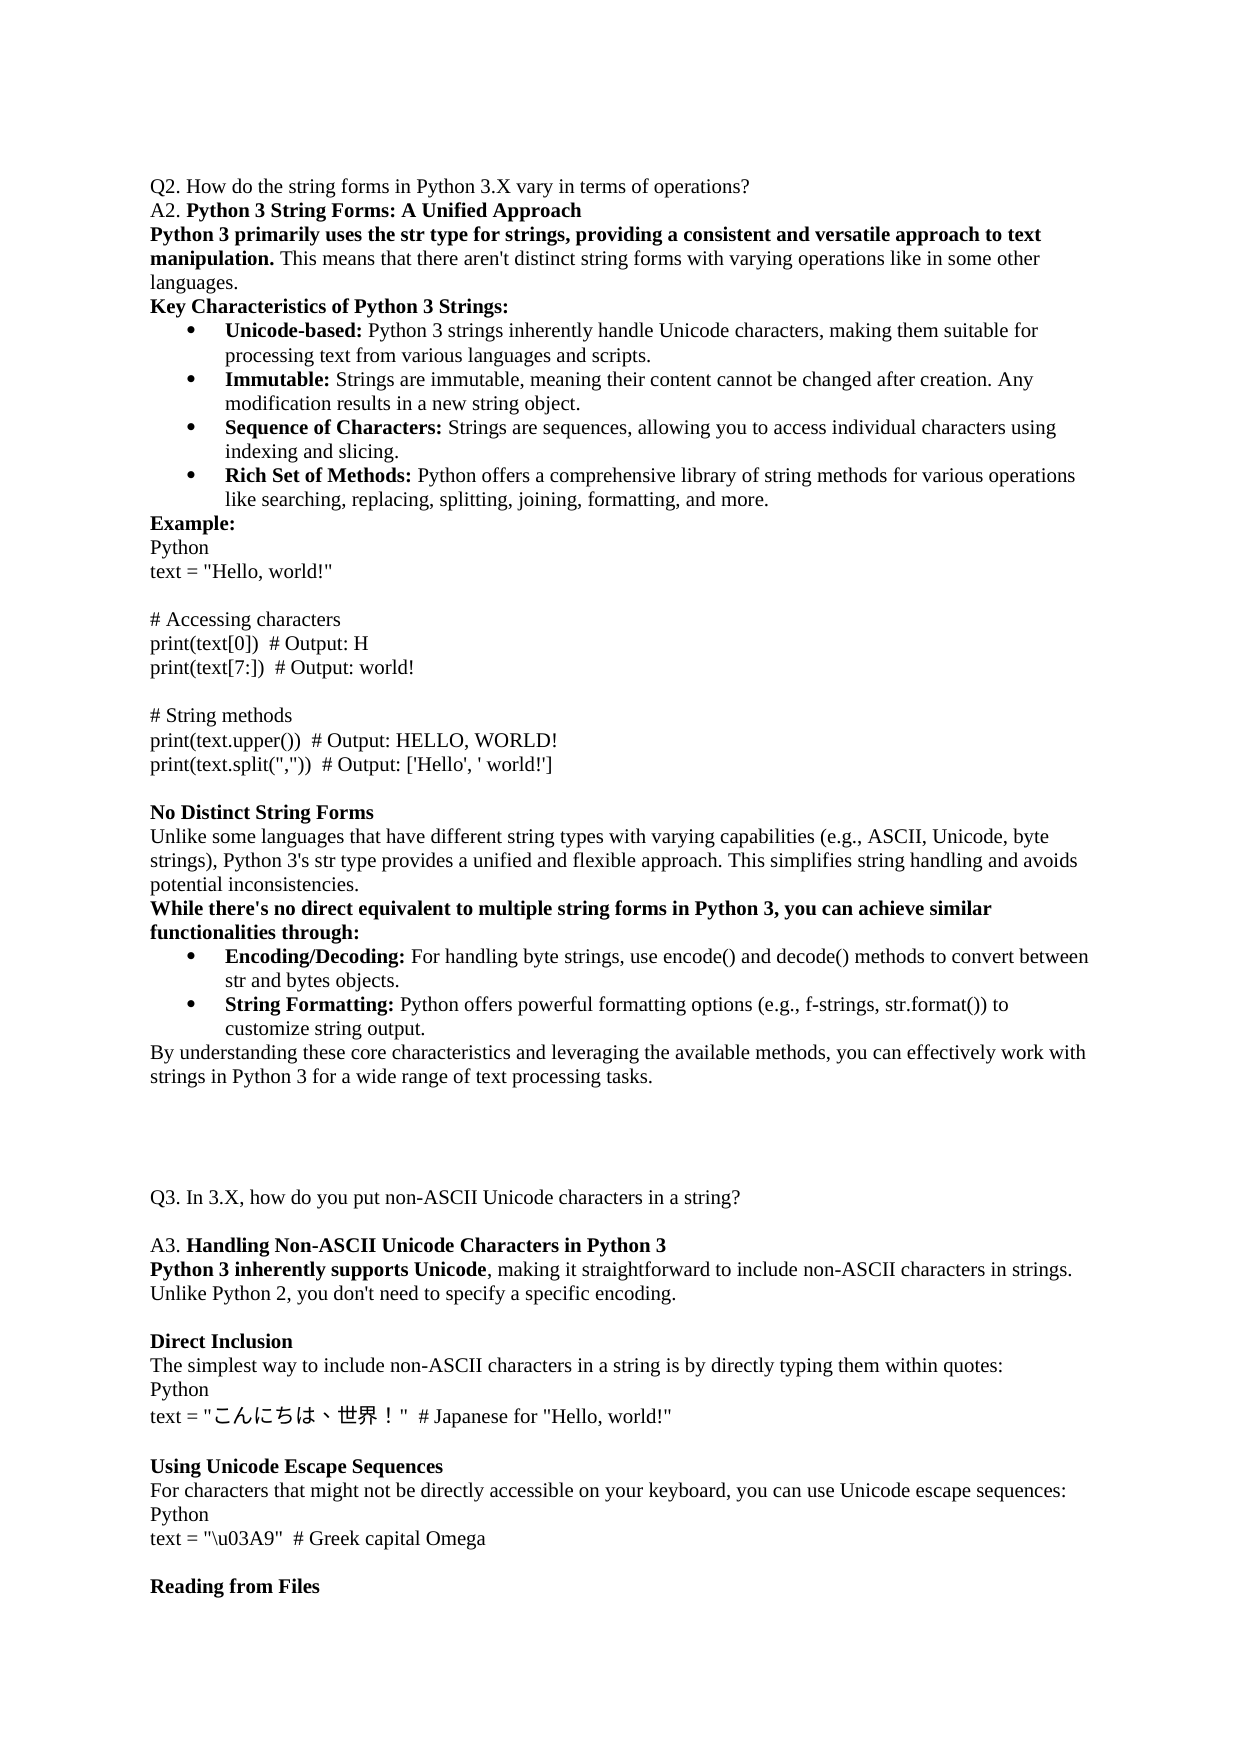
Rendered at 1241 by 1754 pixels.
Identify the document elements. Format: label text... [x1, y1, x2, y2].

text print(text.split(",")) # Output: ['Hello', ' world!'] [150, 752, 1090, 776]
text Key Characteristics of Python 3 Strings: [150, 294, 1090, 318]
list Rich Set of Methods: Python offers a comprehensive library of string methods for various operations like searching, replacing, splitting, joining, formatting, and more. [187, 463, 1090, 511]
text Python 3 primarily uses the str type for strings, providing a consistent and versatile approach to text manipulation. This means that there aren't distinct string forms with varying operations like in some other languages. [150, 222, 1090, 294]
list Encoding/Decoding: For handling byte strings, use encode() and decode() methods to convert between str and bytes objects. [187, 944, 1090, 992]
text Python [150, 1377, 1090, 1401]
text text = "\u03A9" # Greek capital Omega [150, 1526, 1090, 1550]
text Direct Inclusion [150, 1329, 1090, 1353]
text text = "Hello, world!" [150, 559, 1090, 583]
list String Formatting: Python offers powerful formatting options (e.g., f-strings, str.format()) to customize string output. [187, 992, 1090, 1040]
text # Accessing characters [150, 607, 1090, 631]
text No Distinct String Forms [150, 800, 1090, 824]
text Using Unicode Escape Sequences [150, 1454, 1090, 1478]
text Python [150, 535, 1090, 559]
text print(text[0]) # Output: H [150, 631, 1090, 655]
text Reading from Files [150, 1574, 1090, 1598]
text By understanding these core characteristics and leveraging the available methods, you can effectively work with strings in Python 3 for a wide range of text processing tasks. [150, 1040, 1090, 1088]
text Unlike some languages that have different string types with varying capabilities (e.g., ASCII, Unicode, byte strings), Python 3's str type provides a unified and flexible approach. This simplifies string handling and avoids potential inconsistencies. [150, 824, 1090, 896]
text While there's no direct equivalent to multiple string forms in Python 3, you can achieve similar functionalities through: [150, 896, 1090, 944]
text text = "こんにちは、世界！" # Japanese for "Hello, world!" [150, 1401, 1090, 1430]
text print(text.upper()) # Output: HELLO, WORLD! [150, 727, 1090, 752]
list Sequence of Characters: Strings are sequences, allowing you to access individual characters using indexing and slicing. [187, 415, 1090, 463]
list Unicode-based: Python 3 strings inherently handle Unicode characters, making them suitable for processing text from various languages and scripts. [187, 318, 1090, 367]
text # String methods [150, 703, 1090, 727]
text print(text[7:]) # Output: world! [150, 655, 1090, 679]
text Python [150, 1502, 1090, 1526]
list Immutable: Strings are immutable, meaning their content cannot be changed after creation. Any modification results in a new string object. [187, 367, 1090, 415]
text Example: [150, 511, 1090, 535]
text Q2. How do the string forms in Python 3.X vary in terms of operations? [150, 174, 1090, 198]
text Python 3 inherently supports Unicode, making it straightforward to include non-ASCII characters in strings. Unlike Python 2, you don't need to specify a specific encoding. [150, 1257, 1090, 1305]
text For characters that might not be directly accessible on your keyboard, you can use Unicode escape sequences: [150, 1478, 1090, 1502]
text A3. Handling Non-ASCII Unicode Characters in Python 3 [150, 1233, 1090, 1257]
text A2. Python 3 String Forms: A Unified Approach [150, 198, 1090, 222]
text The simplest way to include non-ASCII characters in a string is by directly typing them within quotes: [150, 1353, 1090, 1377]
text Q3. In 3.X, how do you put non-ASCII Unicode characters in a string? [150, 1185, 1090, 1209]
